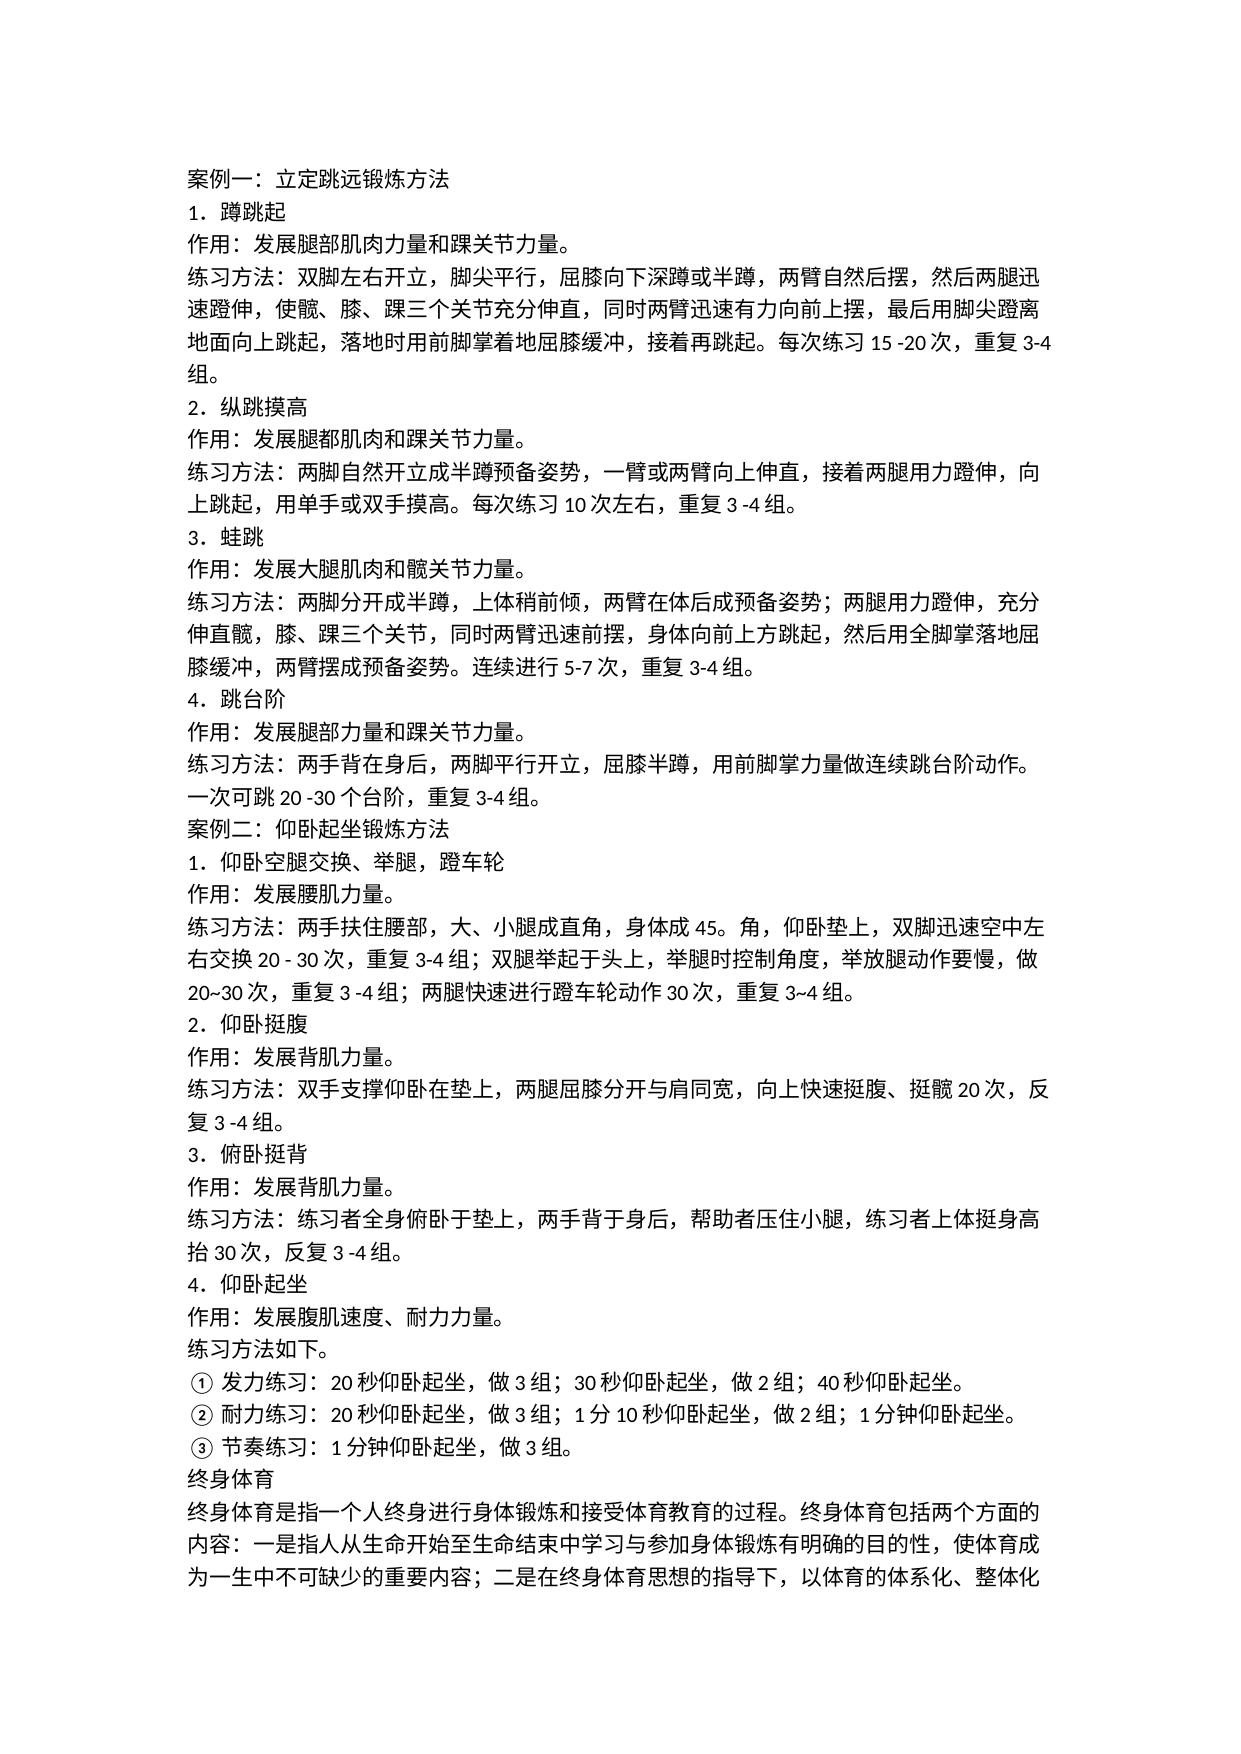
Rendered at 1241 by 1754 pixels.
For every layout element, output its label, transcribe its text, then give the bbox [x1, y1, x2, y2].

text 作用：发展大腿肌肉和髋关节力量。 [187, 552, 1053, 584]
text 练习方法：两脚分开成半蹲，上体稍前倾，两臂在体后成预备姿势；两腿用力蹬伸，充分伸直髋，膝、踝三个关节，同时两臂迅速前摆，身体向前上方跳起，然后用全脚掌落地屈膝缓冲，两臂摆成预备姿势。连续进行5-7次，重复3-4组。 [187, 584, 1053, 682]
text 作用：发展腰肌力量。 [187, 877, 1053, 909]
text 作用：发展背肌力量。 [187, 1169, 1053, 1202]
text 练习方法如下。 [187, 1332, 1053, 1364]
text 练习方法：双手支撑仰卧在垫上，两腿屈膝分开与肩同宽，向上快速挺腹、挺髋20次，反复3 -4组。 [187, 1072, 1053, 1137]
text 4．跳台阶 [187, 682, 1053, 714]
text 练习方法：练习者全身俯卧于垫上，两手背于身后，帮助者压住小腿，练习者上体挺身高抬30次，反复3 -4组。 [187, 1202, 1053, 1267]
text 案例一：立定跳远锻炼方法 [187, 162, 1053, 194]
text 作用：发展腿都肌肉和踝关节力量。 [187, 422, 1053, 454]
text 4．仰卧起坐 [187, 1267, 1053, 1299]
text ①发力练习：20秒仰卧起坐，做3组；30秒仰卧起坐，做2组；40秒仰卧起坐。 [187, 1364, 1053, 1397]
text 练习方法：两手扶住腰部，大、小腿成直角，身体成45。角，仰卧垫上，双脚迅速空中左右交换20 - 30次，重复3-4组；双腿举起于头上，举腿时控制角度，举放腿动作要慢，做20~30次，重复3 -4组；两腿快速进行蹬车轮动作30次，重复3~4组。 [187, 909, 1053, 1007]
text 1．蹲跳起 [187, 194, 1053, 227]
text 案例二：仰卧起坐锻炼方法 [187, 812, 1053, 844]
text 终身体育 [187, 1462, 1053, 1494]
text 3．蛙跳 [187, 519, 1053, 552]
text 练习方法：两脚自然开立成半蹲预备姿势，一臂或两臂向上伸直，接着两腿用力蹬伸，向上跳起，用单手或双手摸高。每次练习10次左右，重复3 -4组。 [187, 454, 1053, 519]
text 2．仰卧挺腹 [187, 1007, 1053, 1039]
text 1．仰卧空腿交换、举腿，蹬车轮 [187, 844, 1053, 877]
text 作用：发展腿部肌肉力量和踝关节力量。 [187, 227, 1053, 259]
text 作用：发展背肌力量。 [187, 1039, 1053, 1072]
text ③节奏练习：1分钟仰卧起坐，做3组。 [187, 1429, 1053, 1462]
text 作用：发展腿部力量和踝关节力量。 [187, 714, 1053, 747]
text ②耐力练习：20秒仰卧起坐，做3组；1分10秒仰卧起坐，做2组；1分钟仰卧起坐。 [187, 1397, 1053, 1429]
text 练习方法：双脚左右开立，脚尖平行，屈膝向下深蹲或半蹲，两臂自然后摆，然后两腿迅速蹬伸，使髋、膝、踝三个关节充分伸直，同时两臂迅速有力向前上摆，最后用脚尖蹬离地面向上跳起，落地时用前脚掌着地屈膝缓冲，接着再跳起。每次练习15 -20次，重复3-4组。 [187, 259, 1053, 389]
text 练习方法：两手背在身后，两脚平行开立，屈膝半蹲，用前脚掌力量做连续跳台阶动作。一次可跳20 -30个台阶，重复3-4组。 [187, 747, 1053, 812]
text 2．纵跳摸高 [187, 389, 1053, 422]
text 3．俯卧挺背 [187, 1137, 1053, 1169]
text 作用：发展腹肌速度、耐力力量。 [187, 1299, 1053, 1332]
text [187, 1494, 1053, 1592]
